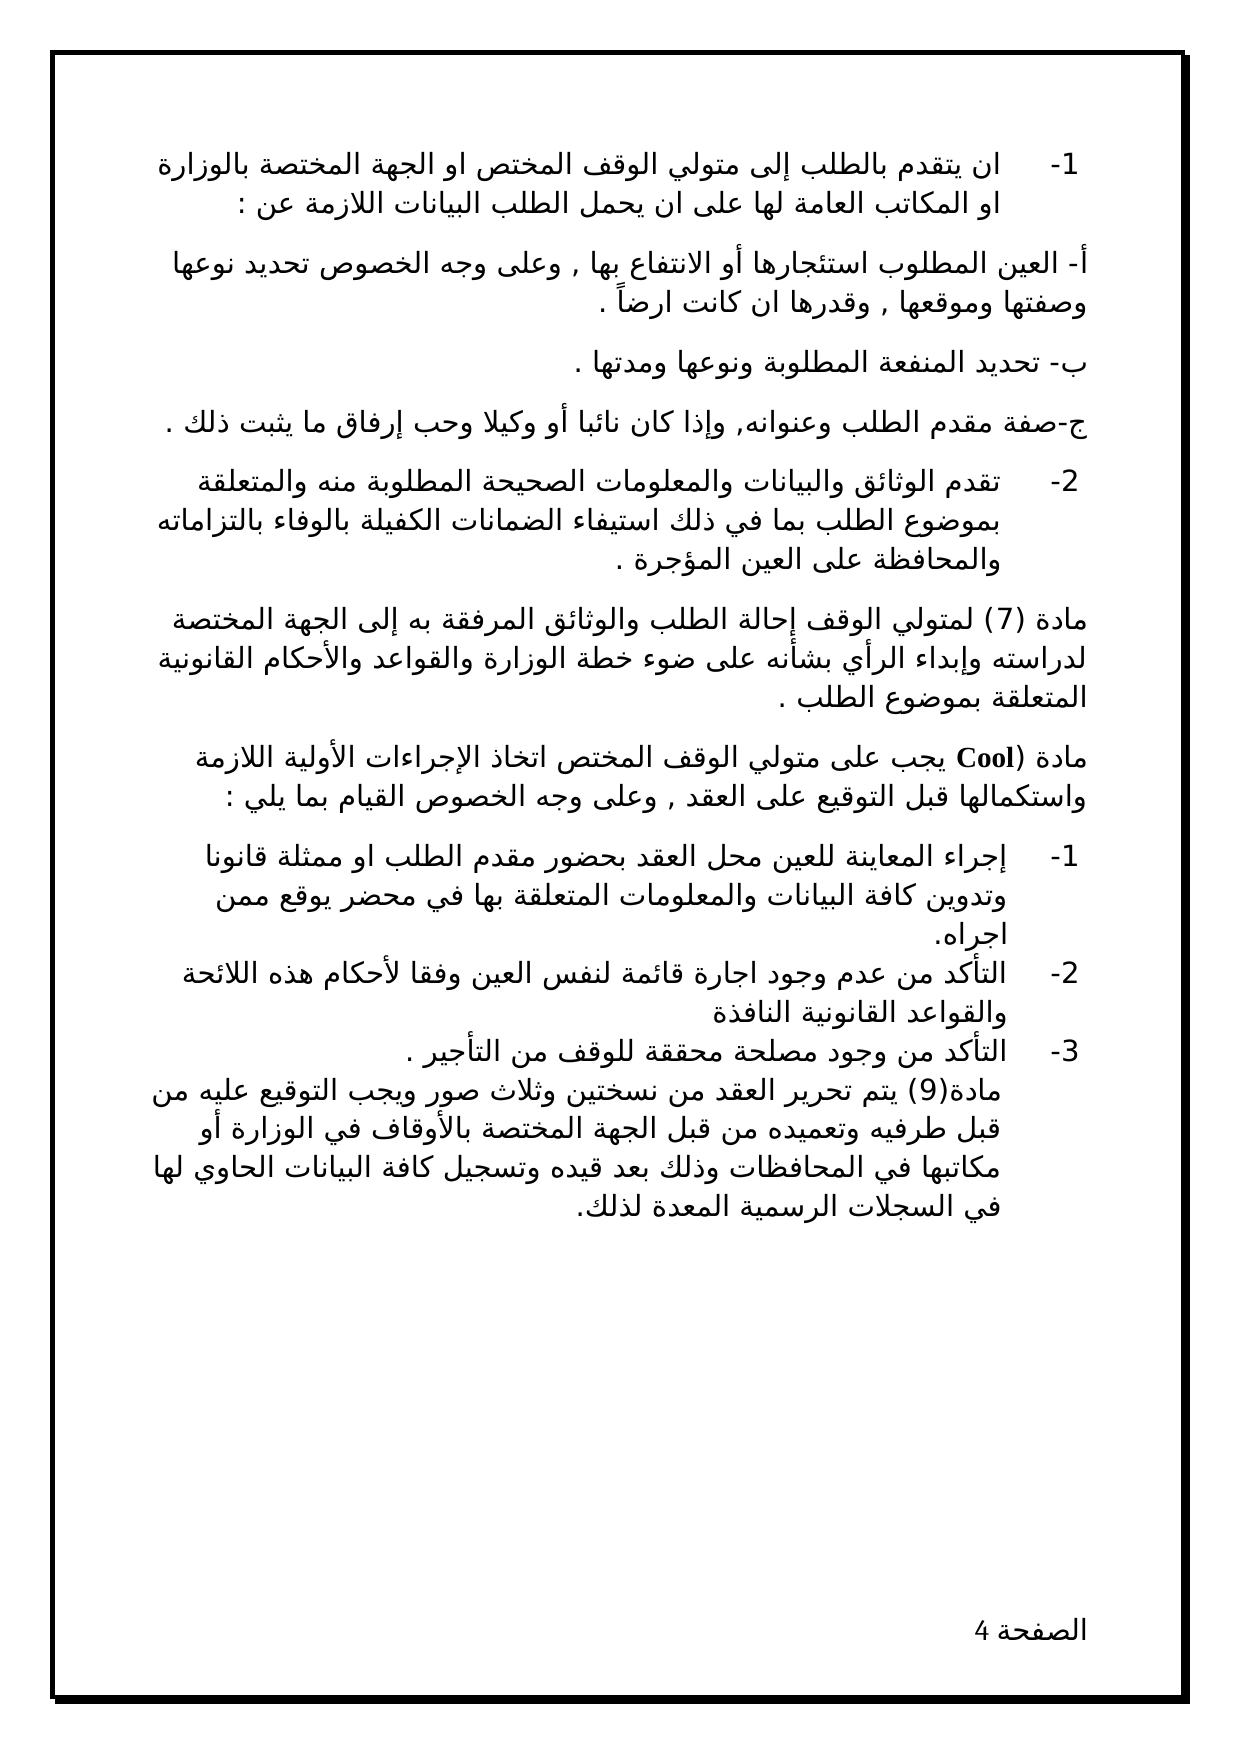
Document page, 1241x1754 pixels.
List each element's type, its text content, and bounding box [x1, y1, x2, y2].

list التأكد من عدم وجود اجارة قائمة لنفس العين وفقا لأحكام هذه اللائحة والقواعد القانونية النافذة [148, 956, 1050, 1029]
list إجراء المعاينة للعين محل العقد بحضور مقدم الطلب او ممثلة قانونا وتدوين كافة البيانات والمعلومات المتعلقة بها في محضر يوقع ممن اجراه. [148, 839, 1050, 951]
text ب‌- تحديد المنفعة المطلوبة ونوعها ومدتها . [148, 345, 1088, 379]
text مادة (Cool يجب على متولي الوقف المختص اتخاذ الإجراءات الأولية اللازمة واستكمالها قبل التوقيع على العقد , وعلى وجه الخصوص القيام بما يلي : [148, 740, 1088, 813]
text مادة (7) لمتولي الوقف إحالة الطلب والوثائق المرفقة به إلى الجهة المختصة لدراسته وإبداء الرأي بشأنه على ضوء خطة الوزارة والقواعد والأحكام القانونية المتعلقة بموضوع الطلب . [148, 602, 1088, 714]
list ان يتقدم بالطلب إلى متولي الوقف المختص او الجهة المختصة بالوزارة او المكاتب العامة لها على ان يحمل الطلب البيانات اللازمة عن : [148, 148, 1050, 221]
list مادة(9) يتم تحرير العقد من نسختين وثلاث صور ويجب التوقيع عليه من قبل طرفيه وتعميده من قبل الجهة المختصة بالأوقاف في الوزارة أو مكاتبها في المحافظات وذلك بعد قيده وتسجيل كافة البيانات الحاوي لها في السجلات الرسمية المعدة لذلك. [148, 1073, 1002, 1224]
text ج-صفة مقدم الطلب وعنوانه, وإذا كان نائبا أو وكيلا وحب إرفاق ما يثبت ذلك . [148, 405, 1088, 439]
list تقدم الوثائق والبيانات والمعلومات الصحيحة المطلوبة منه والمتعلقة بموضوع الطلب بما في ذلك استيفاء الضمانات الكفيلة بالوفاء بالتزاماته والمحافظة على العين المؤجرة . [148, 465, 1050, 577]
text أ‌- العين المطلوب استئجارها أو الانتفاع بها , وعلى وجه الخصوص تحديد نوعها وصفتها وموقعها , وقدرها ان كانت ارضاً . [148, 246, 1088, 319]
list التأكد من وجود مصلحة محققة للوقف من التأجير . [148, 1034, 1050, 1068]
